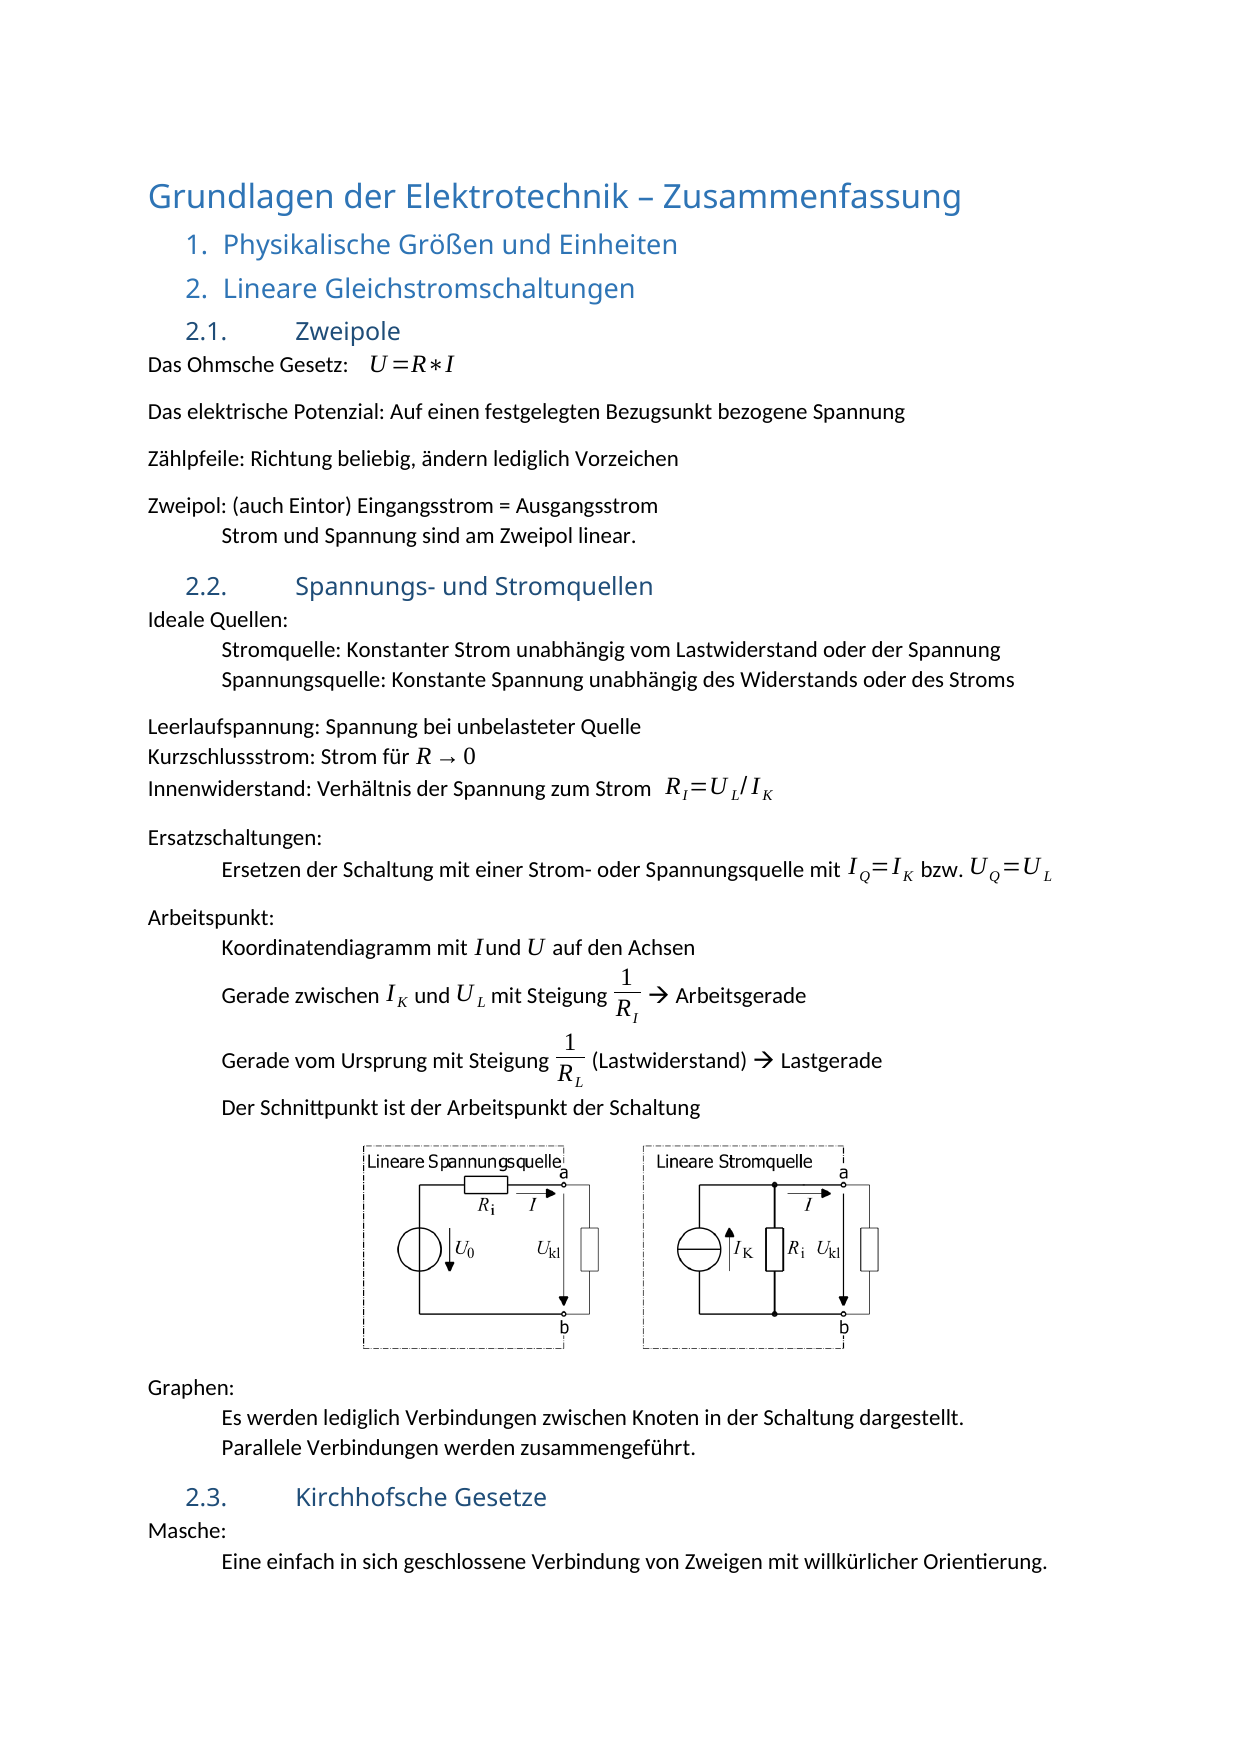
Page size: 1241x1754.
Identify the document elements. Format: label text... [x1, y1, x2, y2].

subtitle Zweipole [185, 314, 1093, 348]
text Zählpfeile: Richtung beliebig, ändern lediglich Vorzeichen [148, 444, 1093, 472]
text Zweipol: (auch Eintor) Eingangsstrom = Ausgangsstrom Strom und Spannung sind am Zweipol linear. [148, 491, 1093, 549]
text Ersatzschaltungen: Ersetzen der Schaltung mit einer Strom- oder Spannungsquelle mit bzw. [148, 823, 1093, 884]
text Ideale Quellen: Stromquelle: Konstanter Strom unabhängig vom Lastwiderstand oder der Spannung Spannungsquelle: Konstante Spannung unabhängig des Widerstands oder des Stroms [148, 605, 1093, 693]
text Das Ohmsche Gesetz: [148, 350, 1093, 378]
subtitle Grundlagen der Elektrotechnik – Zusammenfassung [148, 173, 1093, 218]
subtitle Physikalische Größen und Einheiten [185, 226, 1093, 263]
subtitle Lineare Gleichstromschaltungen [185, 270, 1093, 307]
text Leerlaufspannung: Spannung bei unbelasteter Quelle Kurzschlussstrom: Strom für Innenwiderstand: Verhältnis der Spannung zum Strom [148, 712, 1093, 804]
picture [355, 1140, 885, 1354]
subtitle Spannungs- und Stromquellen [185, 568, 1093, 602]
text Masche: Eine einfach in sich geschlossene Verbindung von Zweigen mit willkürlicher Orientierung. [148, 1517, 1093, 1575]
text Arbeitspunkt: Koordinatendiagramm mit und auf den Achsen Gerade zwischen und mit Steigung Arbeitsgerade Gerade vom Ursprung mit Steigung (Lastwiderstand) Lastgerade Der Schnittpunkt ist der Arbeitspunkt der Schaltung [148, 903, 1093, 1121]
subtitle Kirchhofsche Gesetze [185, 1480, 1093, 1514]
text Das elektrische Potenzial: Auf einen festgelegten Bezugsunkt bezogene Spannung [148, 397, 1093, 425]
text Graphen: Es werden lediglich Verbindungen zwischen Knoten in der Schaltung dargestellt. Parallele Verbindungen werden zusammengeführt. [148, 1373, 1093, 1461]
